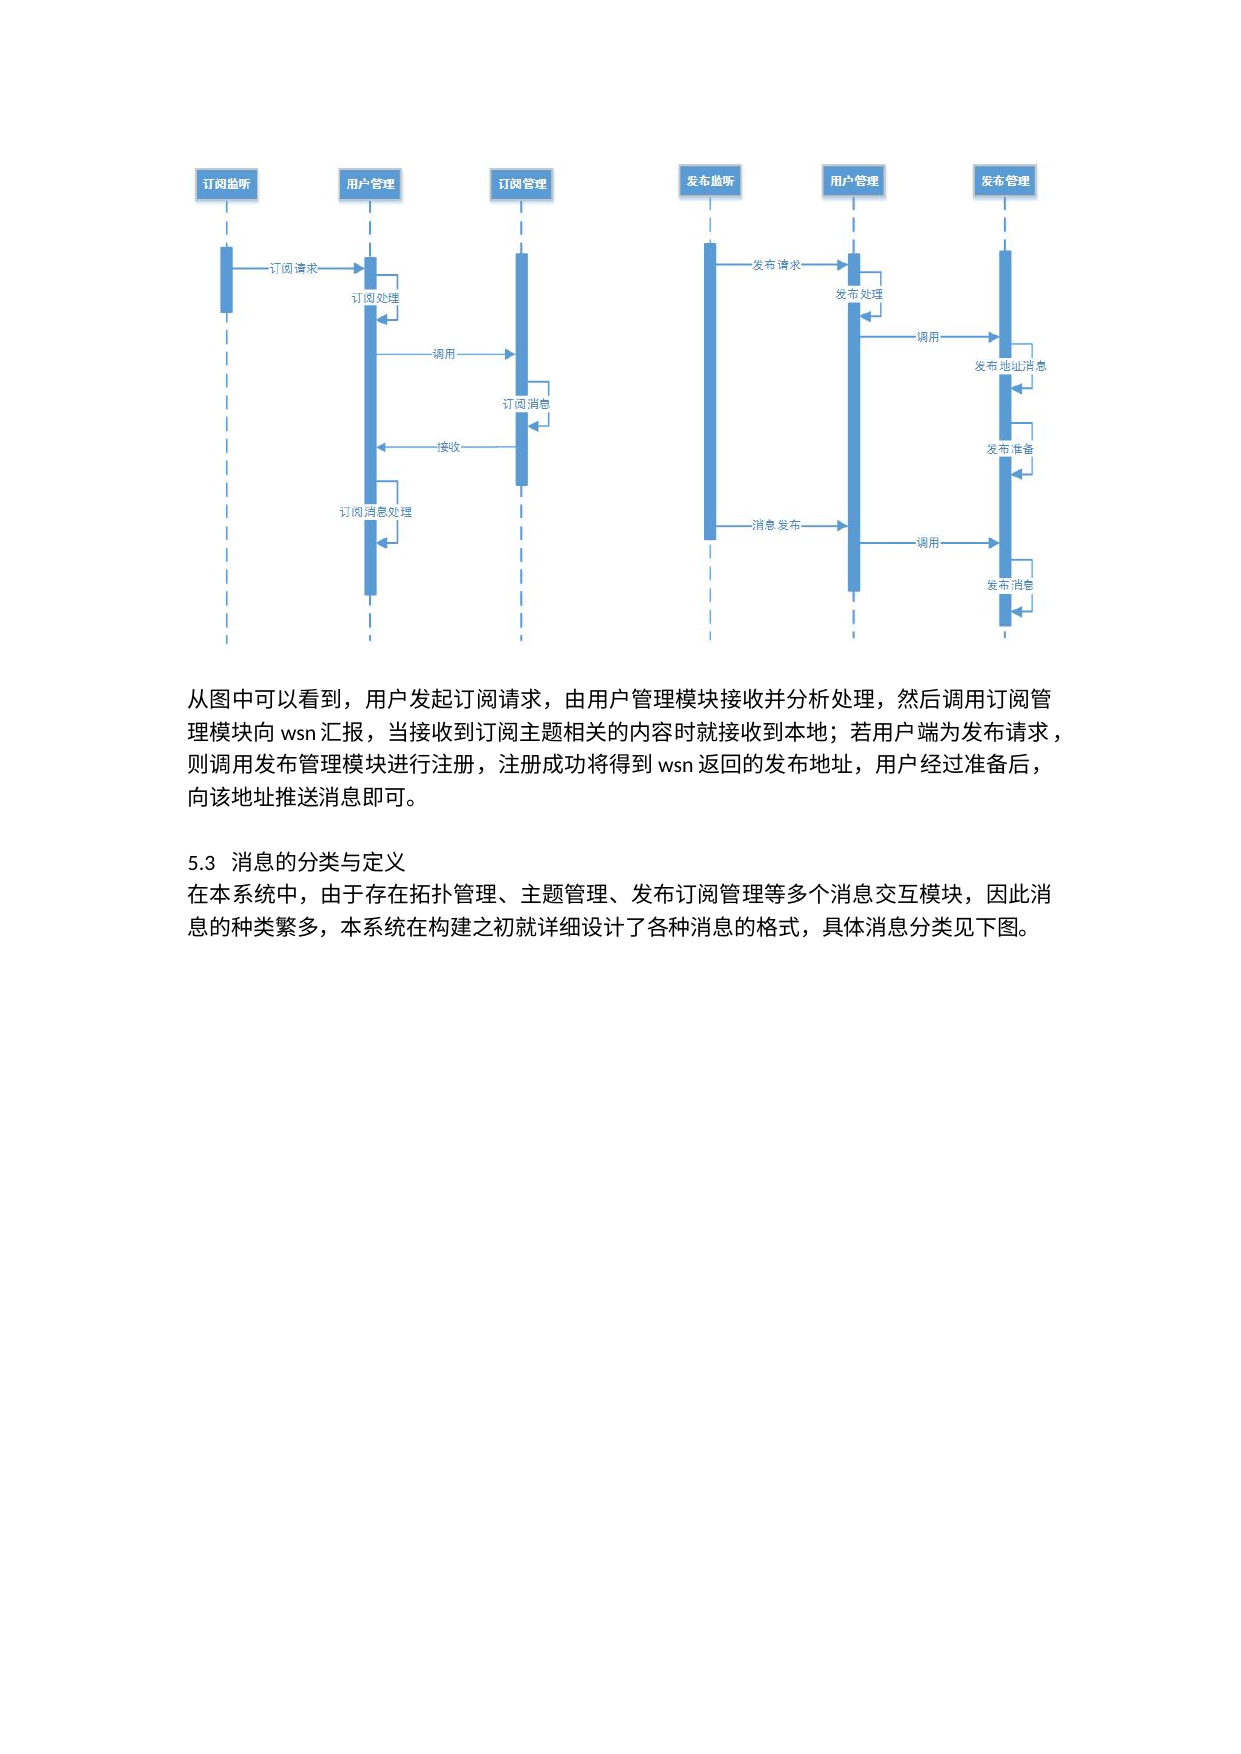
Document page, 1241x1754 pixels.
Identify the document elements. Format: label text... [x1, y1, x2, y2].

text 从图中可以看到，用户发起订阅请求，由用户管理模块接收并分析处理，然后调用订阅管理模块向wsn汇报，当接收到订阅主题相关的内容时就接收到本地；若用户端为发布请求，则调用发布管理模块进行注册，注册成功将得到wsn返回的发布地址，用户经过准备后，向该地址推送消息即可。 [187, 682, 1053, 812]
text 在本系统中，由于存在拓扑管理、主题管理、发布订阅管理等多个消息交互模块，因此消息的种类繁多，本系统在构建之初就详细设计了各种消息的格式，具体消息分类见下图。 [187, 877, 1053, 942]
picture [187, 162, 1053, 650]
list 消息的分类与定义 [187, 844, 1053, 877]
